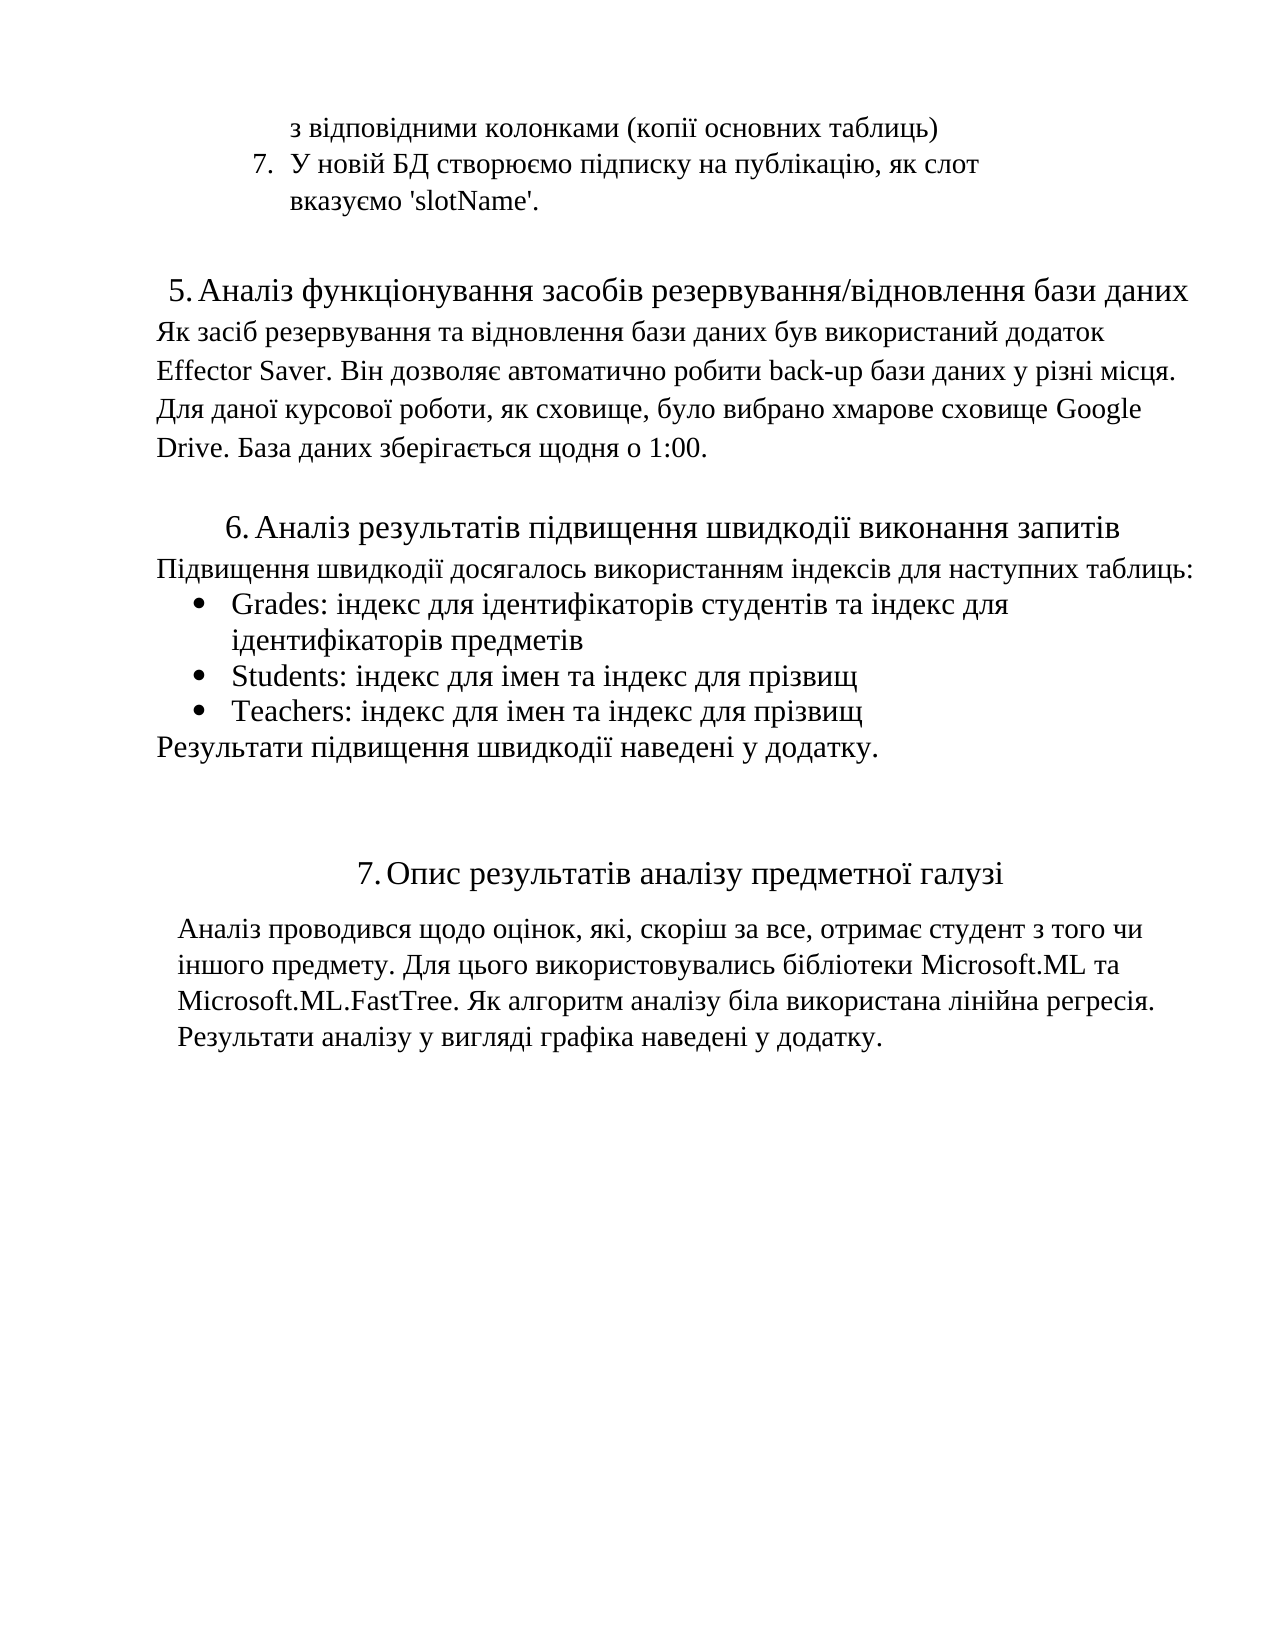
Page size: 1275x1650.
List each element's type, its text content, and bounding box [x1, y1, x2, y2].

list У новій БД створюємо підписку на публікацію, як слот вказуємо 'slotName'. [252, 147, 1098, 217]
text Підвищення швидкодії досягалось використанням індексів для наступних таблиць: [156, 551, 1204, 585]
list Teachers: індекс для імен та індекс для прізвищ [194, 693, 1204, 729]
list Students: індекс для імен та індекс для прізвищ [194, 657, 1204, 693]
list Grades: індекс для ідентифікаторів студентів та індекс для ідентифікаторів предметів [194, 585, 1204, 657]
text Аналіз проводився щодо оцінок, які, скоріш за все, отримає студент з того чи іншого предмету. Для цього використовувались бібліотеки Microsoft.ML та Microsoft.ML.FastTree. Як алгоритм аналізу біла використана лінійна регресія. Результати аналізу у вигляді графіка наведені у додатку. [177, 911, 1204, 1053]
text Як засіб резервування та відновлення бази даних був використаний додаток Effector Saver. Він дозволяє автоматично робити back-up бази даних у різні місця. Для даної курсової роботи, як сховище, було вибрано хмарове сховище Google Drive. База даних зберігається щодня о 1:00. [156, 314, 1189, 463]
list Опис результатів аналізу предметної галузі [156, 854, 1204, 892]
list Створення БД для реплікації, створення відповідних таблицб з відповідними колонками (копії основних таблиць) [252, 110, 1072, 144]
list Аналіз функціонування засобів резервування/відновлення бази даних [156, 270, 1189, 308]
text Результати підвищення швидкодії наведені у додатку. [156, 729, 1204, 764]
list Аналіз результатів підвищення швидкодії виконання запитів [156, 507, 1189, 546]
